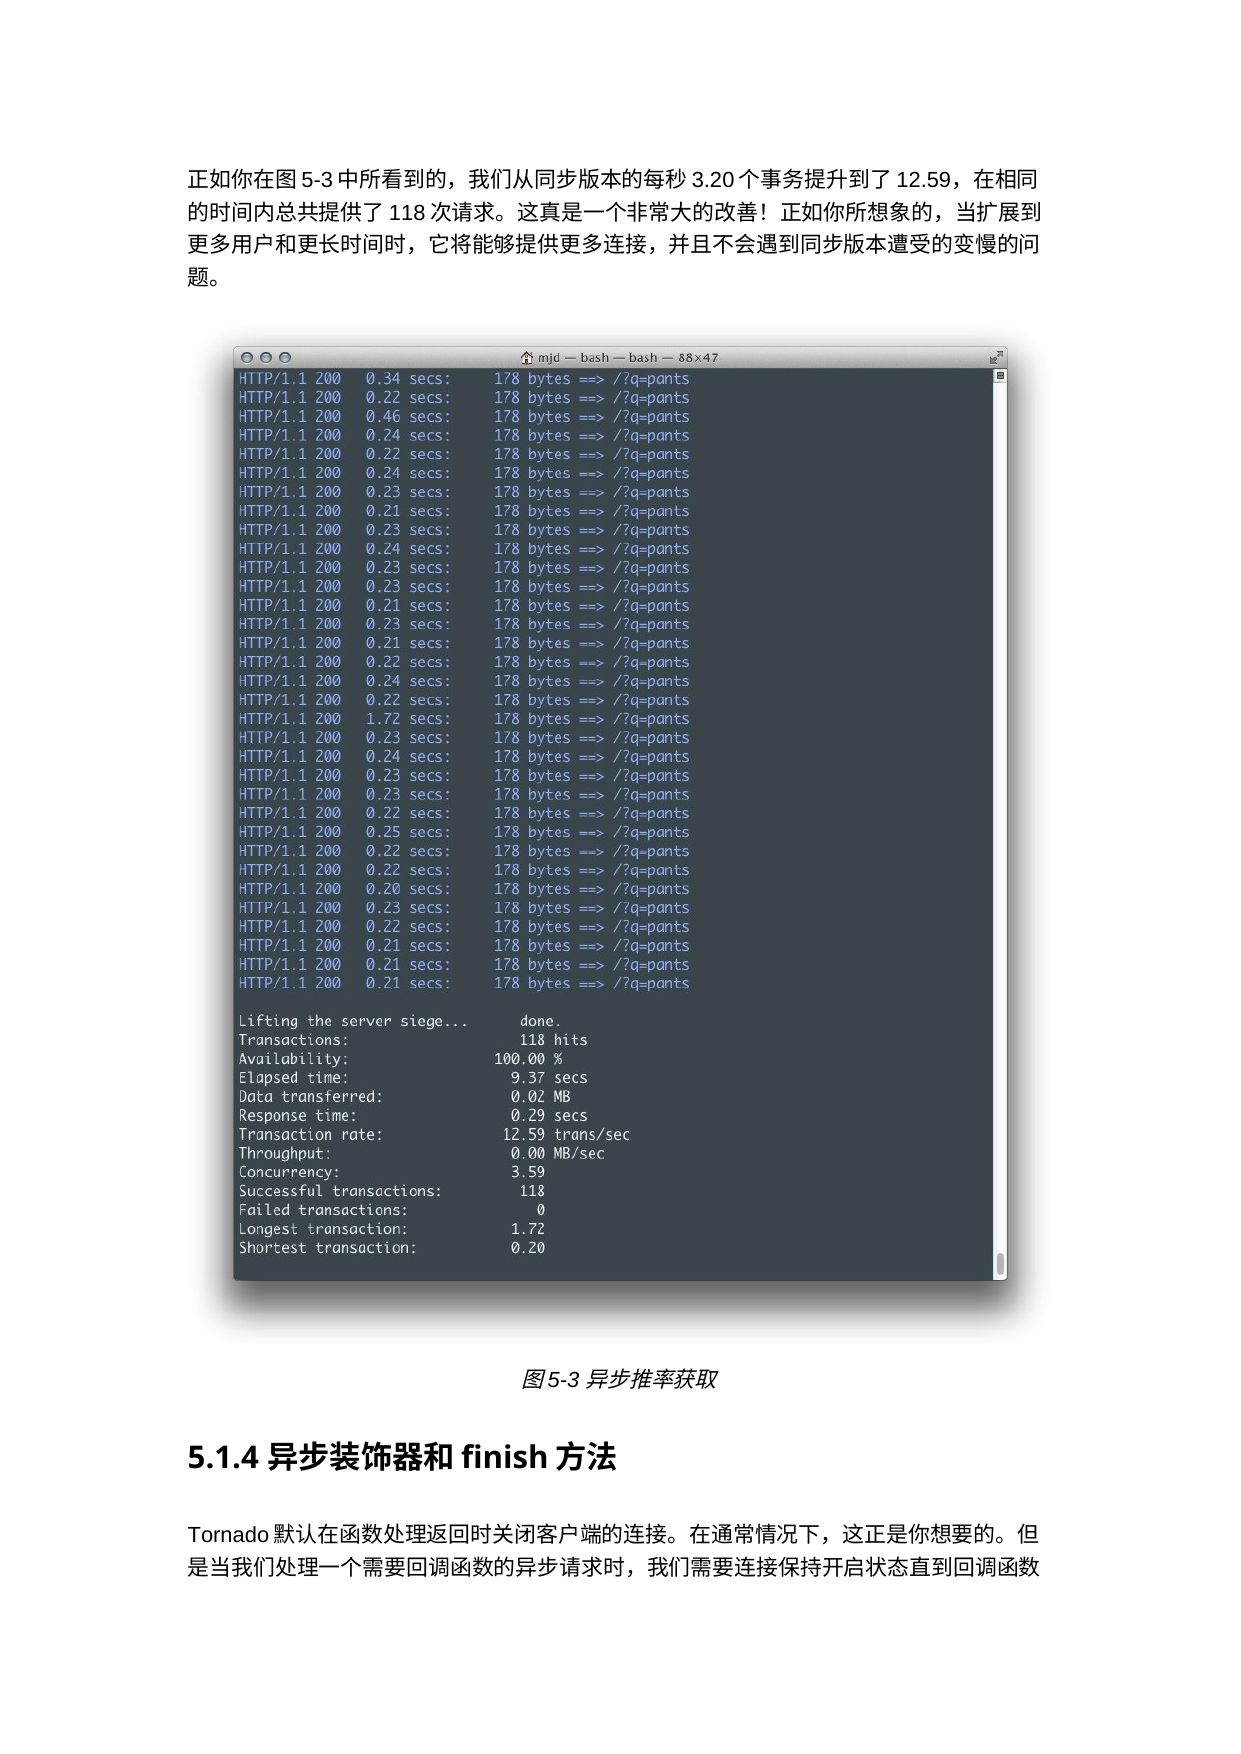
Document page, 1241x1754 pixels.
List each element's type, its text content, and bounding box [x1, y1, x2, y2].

text 图5-3 异步推率获取 [187, 1361, 1053, 1394]
text 正如你在图5-3中所看到的，我们从同步版本的每秒3.20个事务提升到了12.59，在相同的时间内总共提供了118次请求。这真是一个非常大的改善！正如你所想象的，当扩展到更多用户和更长时间时，它将能够提供更多连接，并且不会遇到同步版本遭受的变慢的问题。 [187, 162, 1053, 292]
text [187, 1517, 1053, 1582]
subtitle 5.1.4 异步装饰器和finish方法¶ [187, 1423, 1053, 1488]
picture [187, 321, 1053, 1347]
